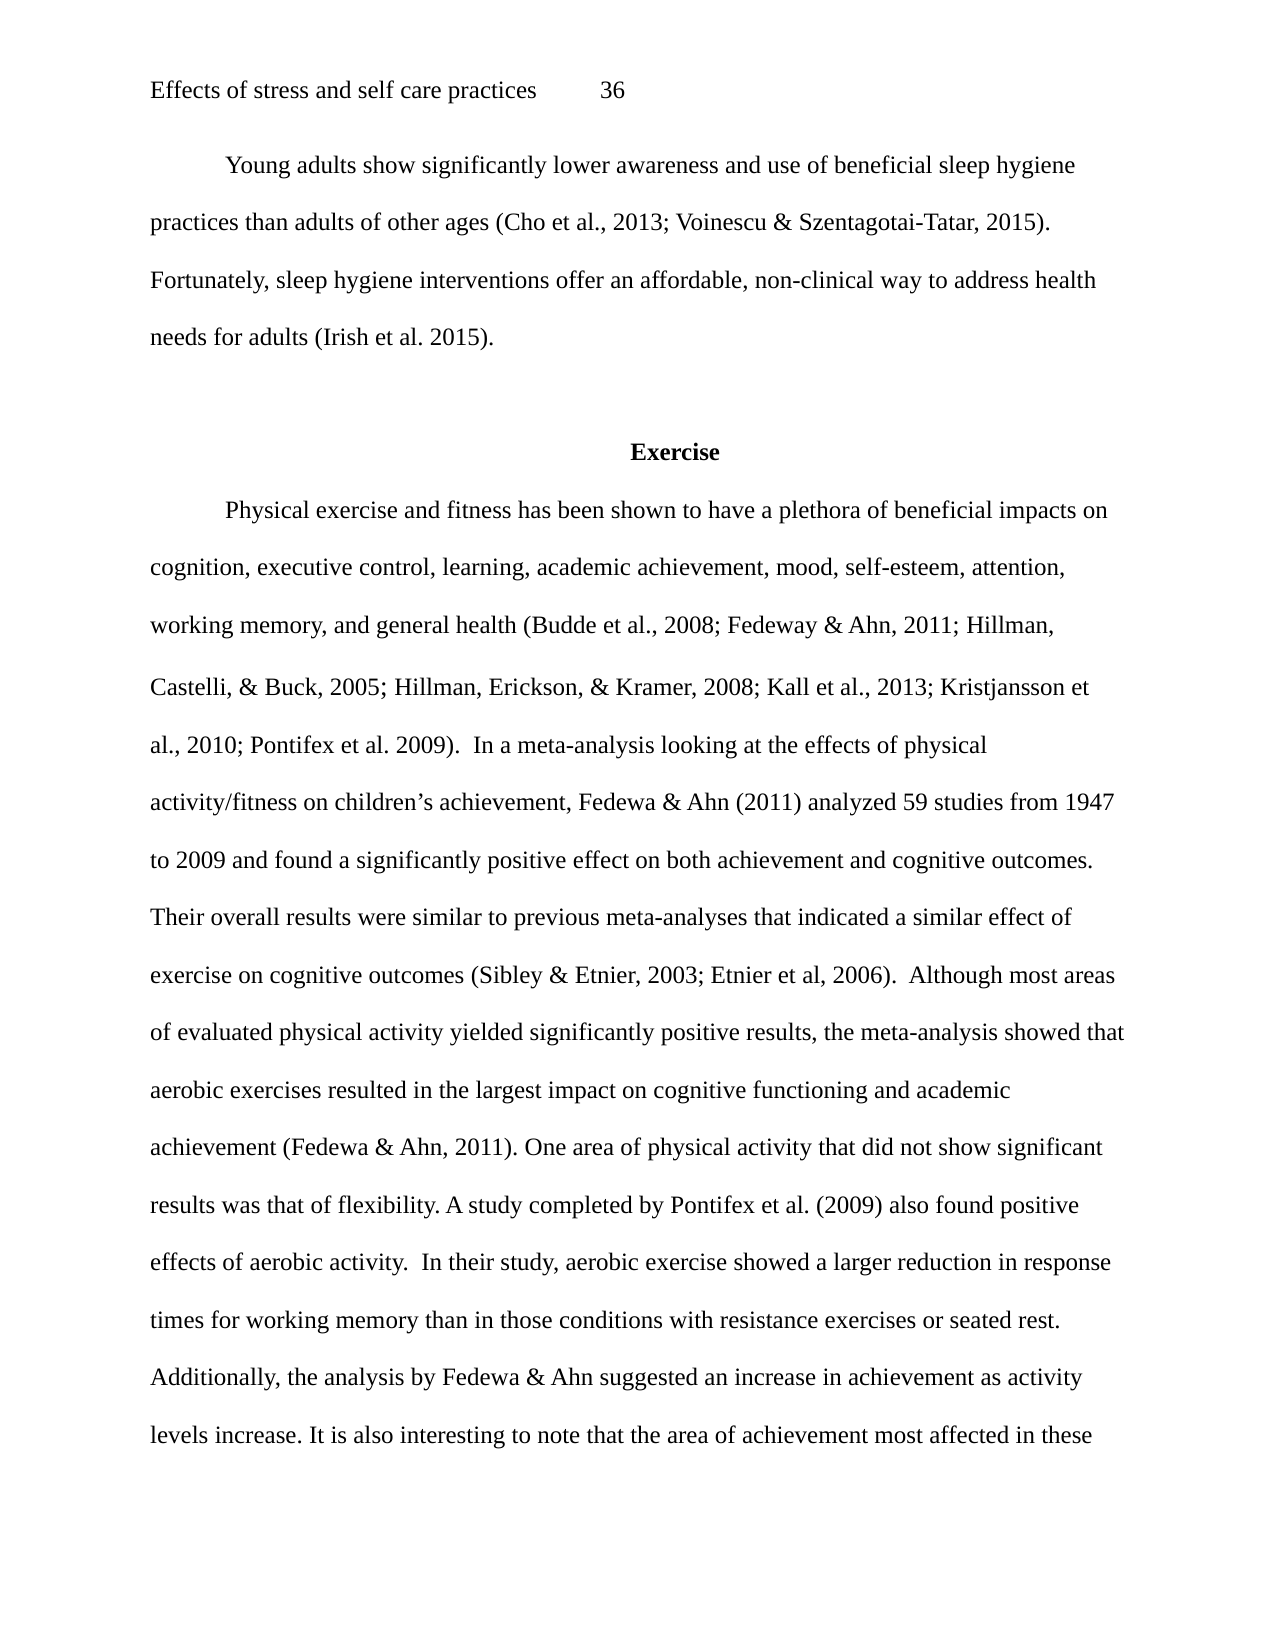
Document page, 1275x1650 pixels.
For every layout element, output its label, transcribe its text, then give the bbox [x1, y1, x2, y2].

text Exercise [150, 437, 1125, 466]
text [150, 495, 1125, 1448]
text Young adults show significantly lower awareness and use of beneficial sleep hygiene practices than adults of other ages (Cho et al., 2013; Voinescu & Szentagotai-Tatar, 2015). Fortunately, sleep hygiene interventions offer an affordable, non-clinical way to address health needs for adults (Irish et al. 2015). [150, 150, 1125, 351]
